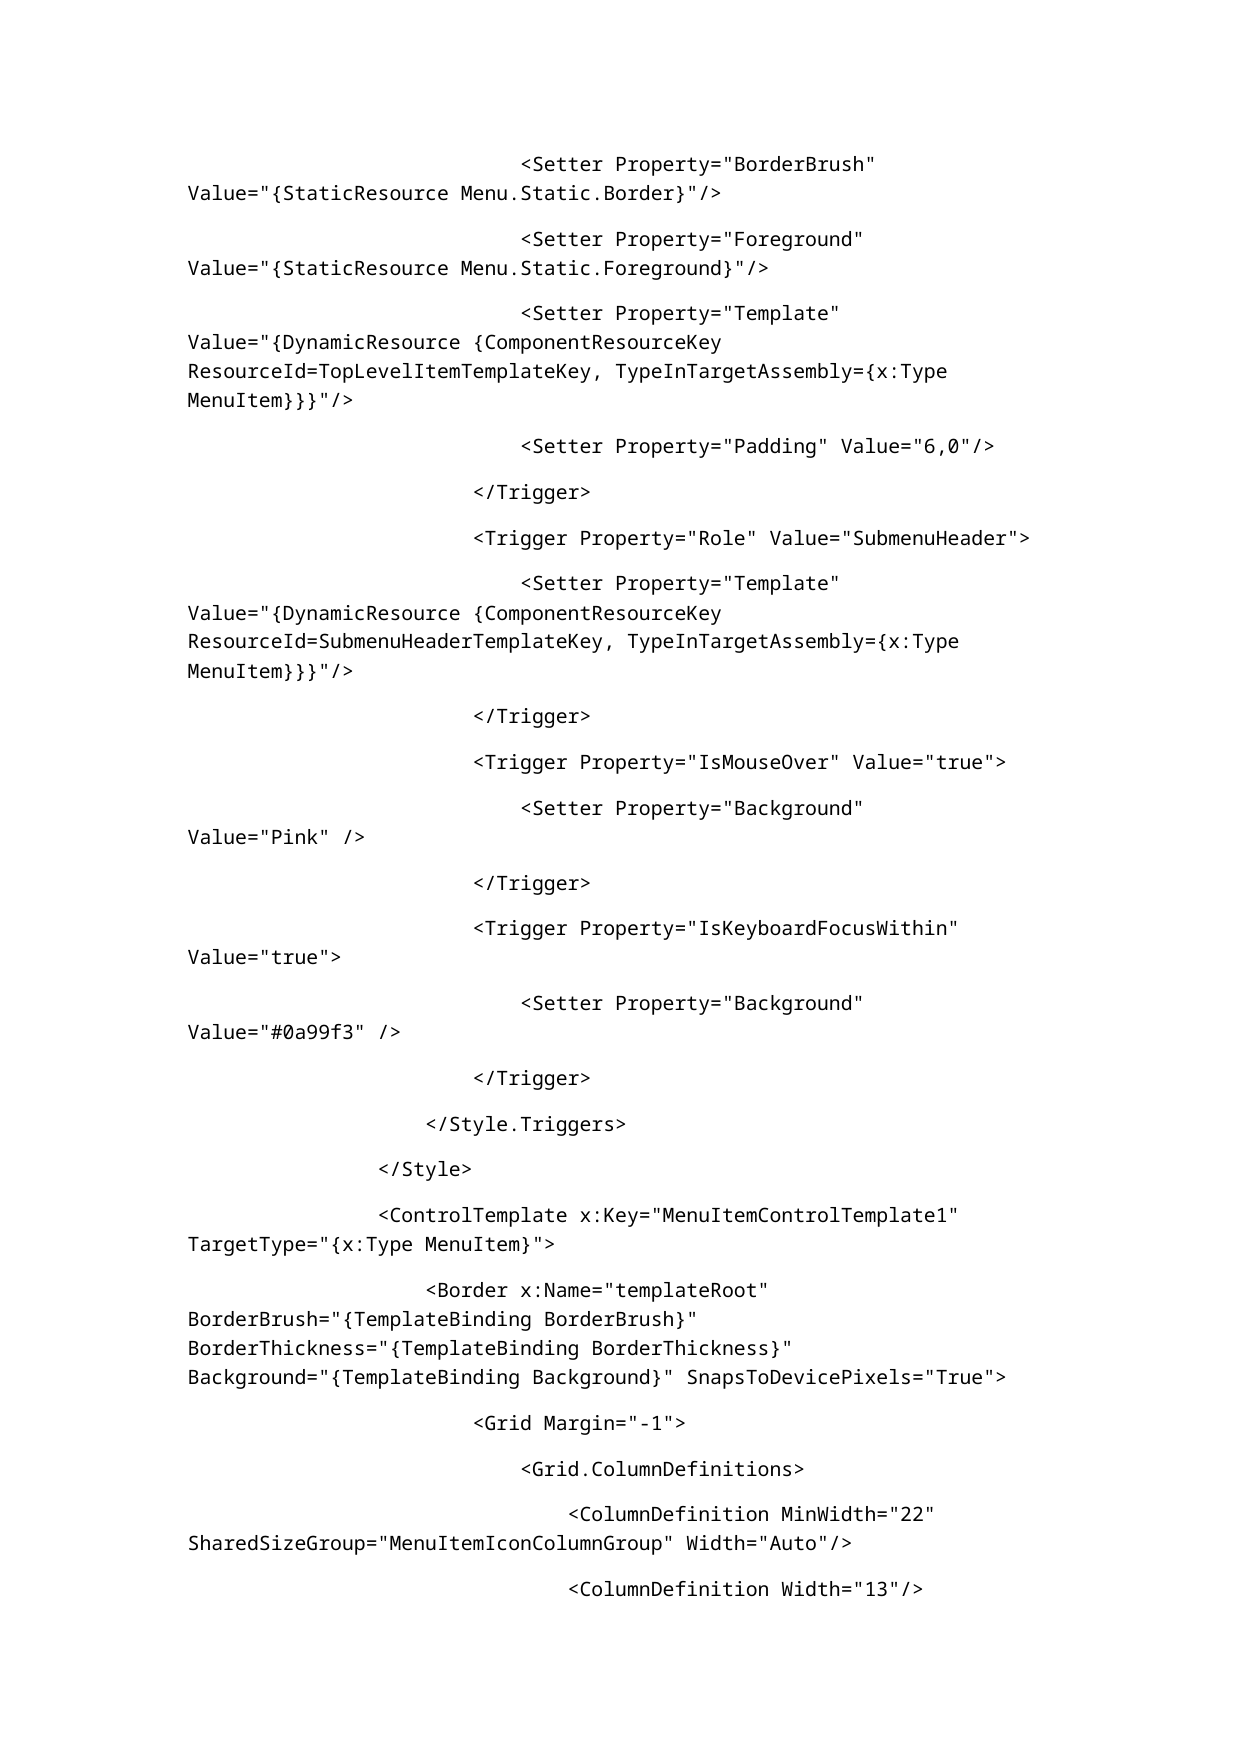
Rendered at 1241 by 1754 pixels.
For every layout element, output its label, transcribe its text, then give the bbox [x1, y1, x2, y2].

text <Trigger Property="IsKeyboardFocusWithin" Value="true"> [187, 914, 1053, 971]
text <Border x:Name="templateRoot" BorderBrush="{TemplateBinding BorderBrush}" BorderThickness="{TemplateBinding BorderThickness}" Background="{TemplateBinding Background}" SnapsToDevicePixels="True"> [187, 1276, 1053, 1390]
text <Trigger Property="Role" Value="SubmenuHeader"> [187, 524, 1053, 551]
text </Style.Triggers> [187, 1110, 1053, 1137]
text <Setter Property="Padding" Value="6,0"/> [187, 432, 1053, 459]
text <Setter Property="Background" Value="Pink" /> [187, 794, 1053, 850]
text <Setter Property="Background" Value="#0a99f3" /> [187, 989, 1053, 1045]
text <Setter Property="BorderBrush" Value="{StaticResource Menu.Static.Border}"/> [187, 150, 1053, 206]
text <Grid.ColumnDefinitions> [187, 1455, 1053, 1482]
text <ColumnDefinition Width="13"/> [187, 1575, 1053, 1602]
text <ControlTemplate x:Key="MenuItemControlTemplate1" TargetType="{x:Type MenuItem}"> [187, 1201, 1053, 1257]
text </Style> [187, 1156, 1053, 1183]
text <Setter Property="Template" Value="{DynamicResource {ComponentResourceKey ResourceId=TopLevelItemTemplateKey, TypeInTargetAssembly={x:Type MenuItem}}}"/> [187, 299, 1053, 414]
text <Setter Property="Foreground" Value="{StaticResource Menu.Static.Foreground}"/> [187, 225, 1053, 281]
text <Setter Property="Template" Value="{DynamicResource {ComponentResourceKey ResourceId=SubmenuHeaderTemplateKey, TypeInTargetAssembly={x:Type MenuItem}}}"/> [187, 570, 1053, 684]
text </Trigger> [187, 869, 1053, 896]
text <ColumnDefinition MinWidth="22" SharedSizeGroup="MenuItemIconColumnGroup" Width="Auto"/> [187, 1501, 1053, 1557]
text <Grid Margin="-1"> [187, 1409, 1053, 1436]
text </Trigger> [187, 478, 1053, 505]
text <Trigger Property="IsMouseOver" Value="true"> [187, 748, 1053, 775]
text </Trigger> [187, 1064, 1053, 1091]
text </Trigger> [187, 703, 1053, 729]
